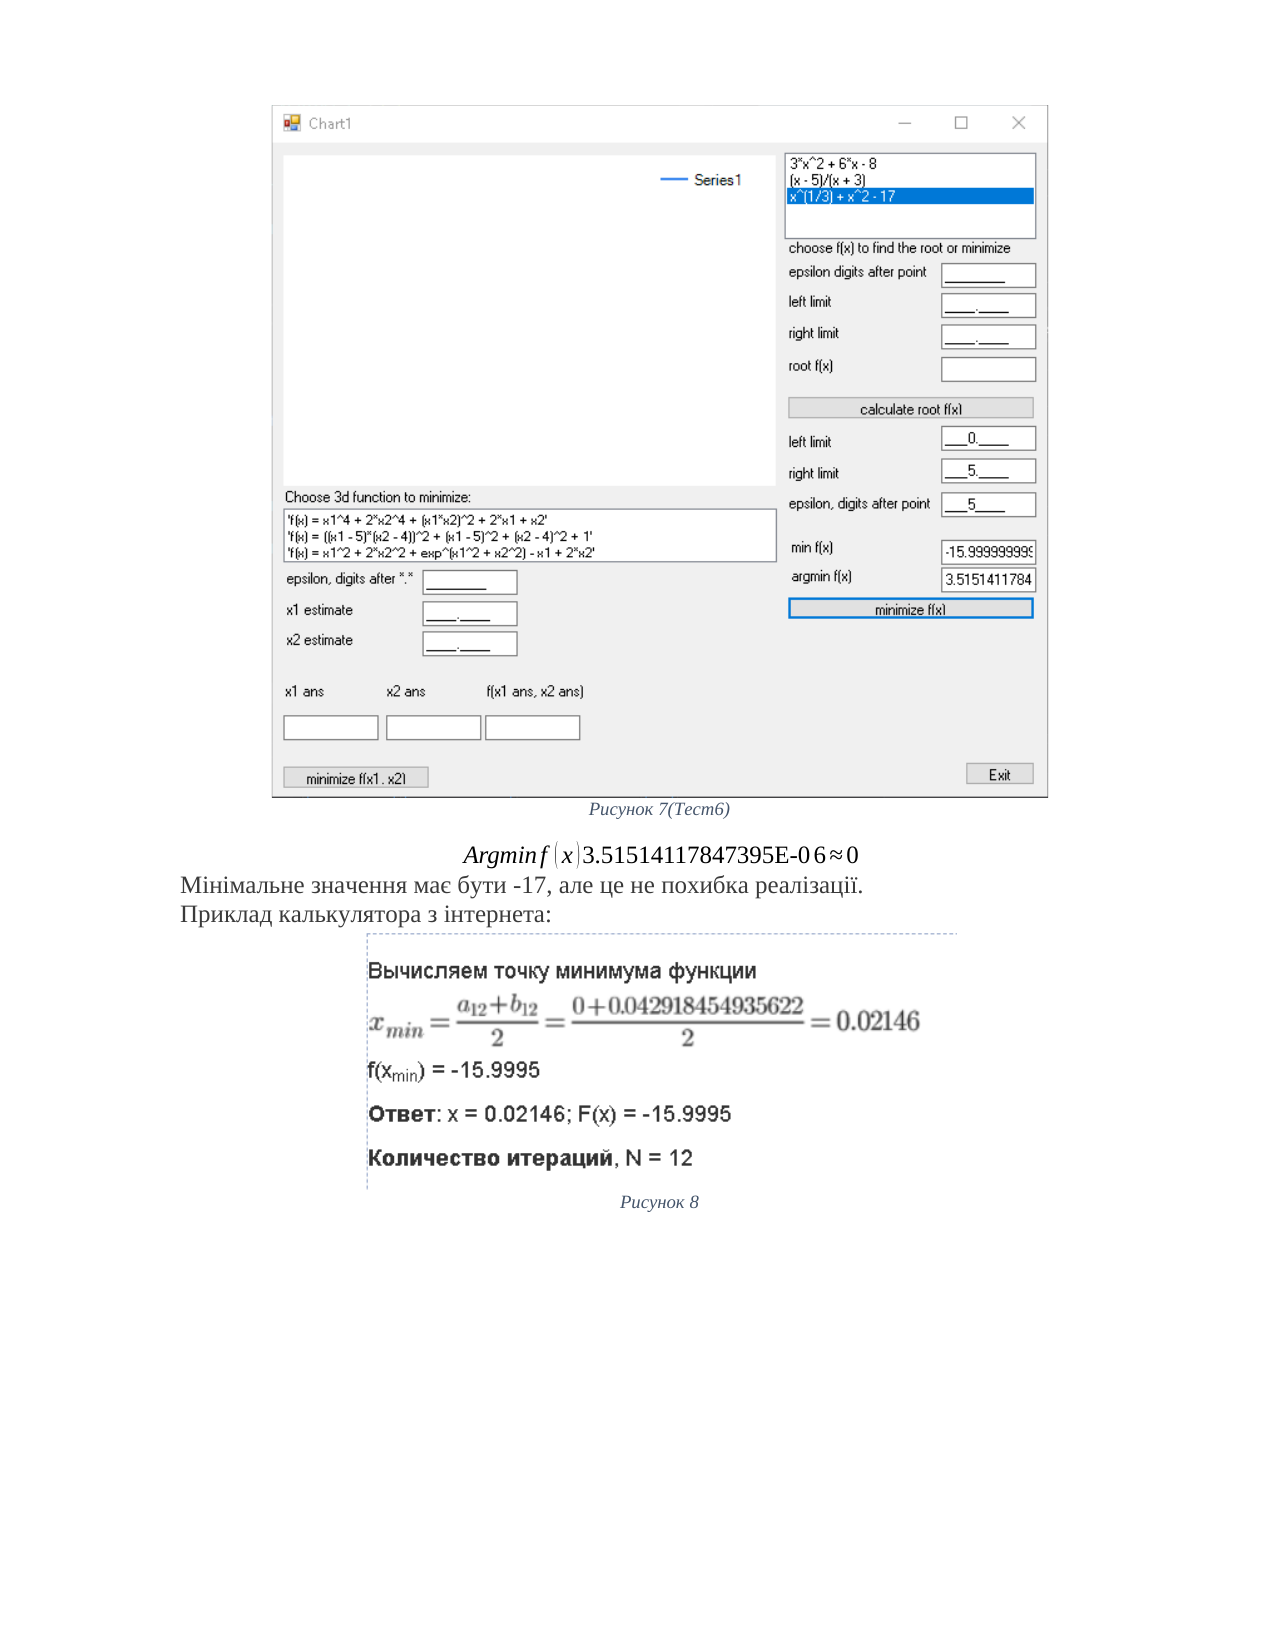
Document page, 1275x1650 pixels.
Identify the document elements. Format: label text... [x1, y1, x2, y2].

picture [271, 105, 1049, 798]
text Приклад калькулятора з інтернета: [135, 899, 1140, 928]
text Мінімальне значення має бути -17, але це не похибка реалізації. [135, 871, 1140, 899]
picture [363, 928, 957, 1191]
